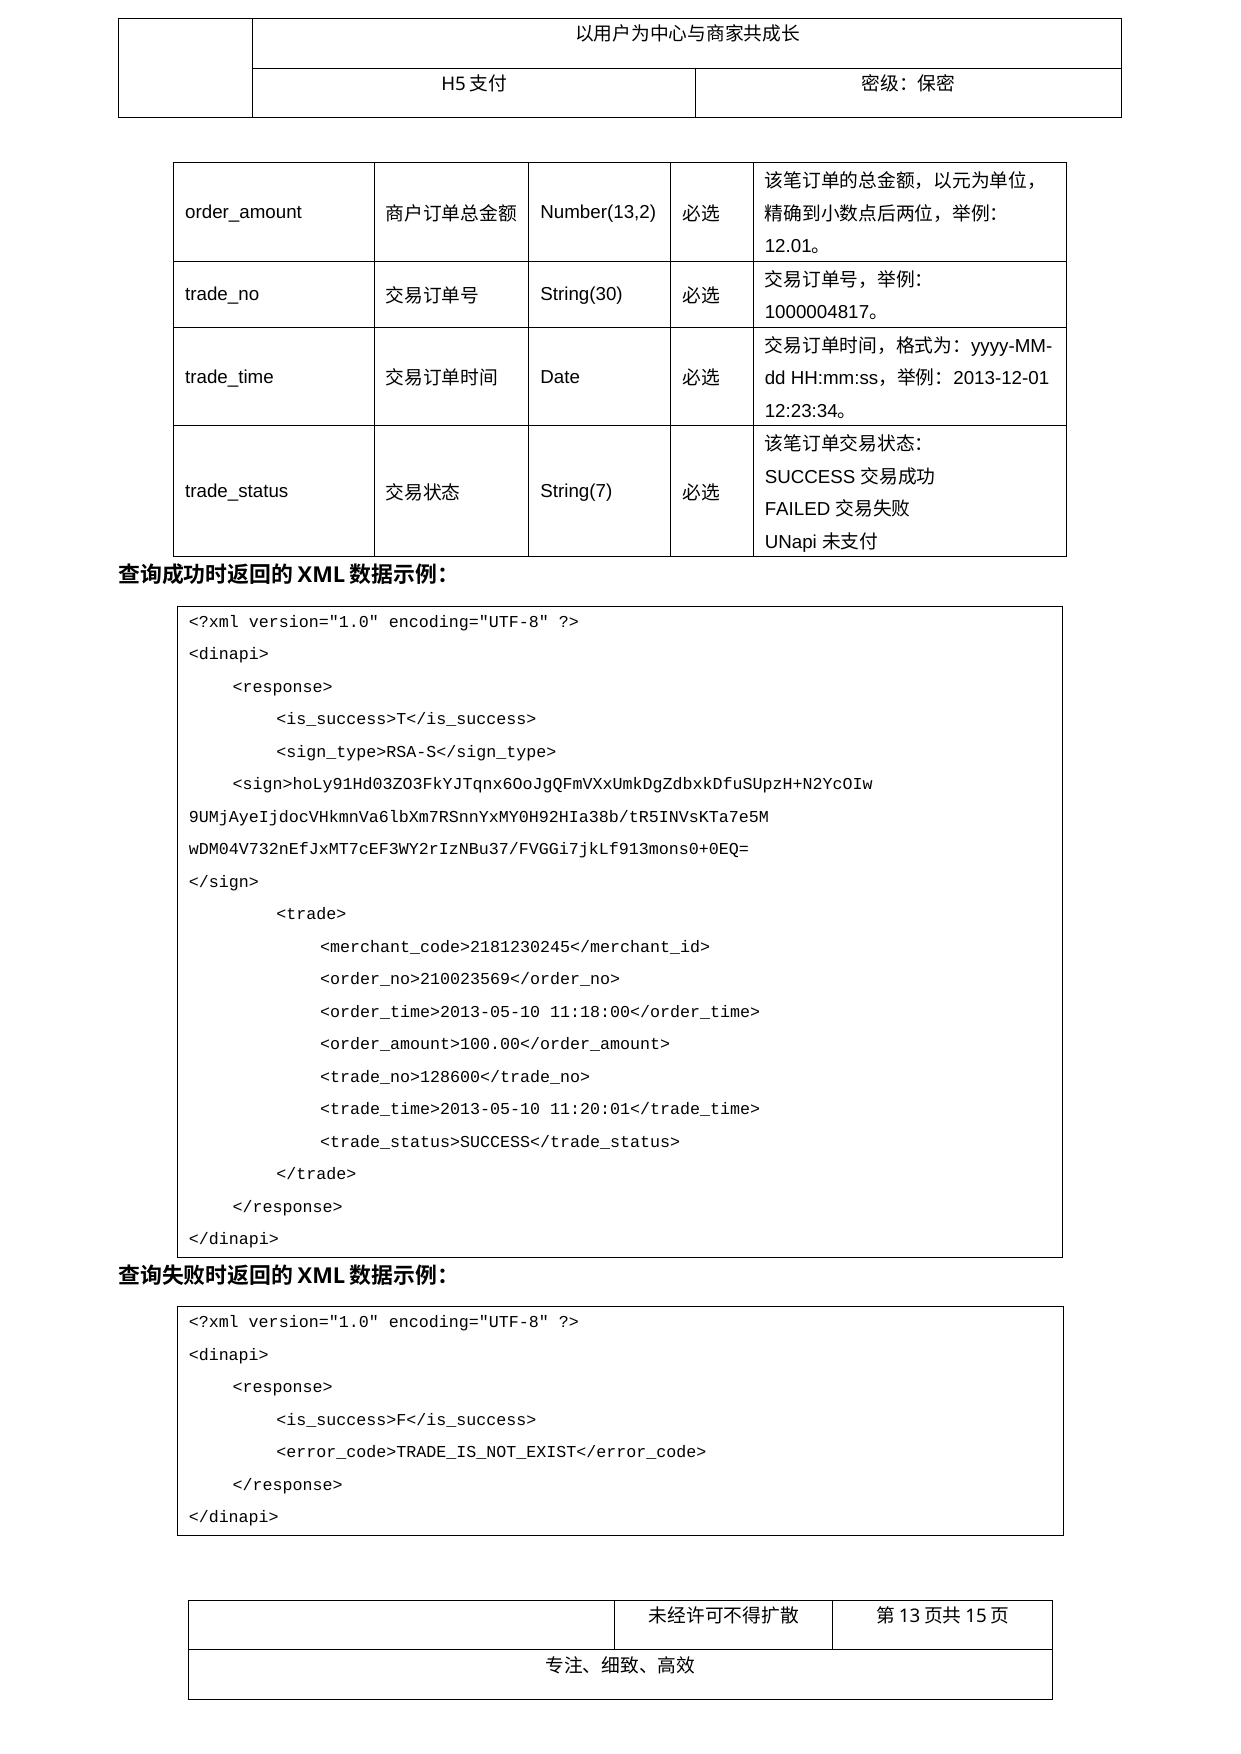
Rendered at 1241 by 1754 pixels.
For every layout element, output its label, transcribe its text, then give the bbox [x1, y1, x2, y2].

table_cell String(7) [529, 426, 670, 556]
table_cell 交易状态 [375, 426, 528, 556]
table_cell 该笔订单的总金额，以元为单位，精确到小数点后两位，举例：12.01。 [754, 163, 1066, 261]
table_cell 商户订单总金额 [375, 163, 528, 261]
table_cell trade_time [174, 328, 374, 425]
table_cell 交易订单时间 [375, 328, 528, 425]
table_cell 必选 [671, 262, 753, 327]
table_header <?xml version="1.0" encoding="UTF-8" ?> <dinapi> <response> <is_success>T</is_success> <sign_type>RSA-S</sign_type> <sign>hoLy91Hd03ZO3FkYJTqnx6OoJgQFmVXxUmkDgZdbxkDfuSUpzH+N2YcOIw 9UMjAyeIjdocVHkmnVa6lbXm7RSnnYxMY0H92HIa38b/tR5INVsKTa7e5M wDM04V732nEfJxMT7cEF3WY2rIzNBu37/FVGGi7jkLf913mons0+0EQ= </sign> <trade> <merchant_code>2181230245</merchant_id> <order_no>210023569</order_no> <order_time>2013-05-10 11:18:00</order_time> <order_amount>100.00</order_amount> <trade_no>128600</trade_no> <trade_time>2013-05-10 11:20:01</trade_time> <trade_status>SUCCESS</trade_status> </trade> </response> </dinapi> [178, 607, 1062, 1257]
table_cell 必选 [671, 426, 753, 556]
table_cell 必选 [671, 163, 753, 261]
table_cell trade_status [174, 426, 374, 556]
table_cell 交易订单号，举例：1000004817。 [754, 262, 1066, 327]
table_cell 交易订单时间，格式为：yyyy-MM-dd HH:mm:ss，举例：2013-12-01 12:23:34。 [754, 328, 1066, 425]
table_cell String(30) [529, 262, 670, 327]
table_cell trade_no [174, 262, 374, 327]
table_cell Date [529, 328, 670, 425]
table_cell 该笔订单交易状态： SUCCESS 交易成功 FAILED 交易失败 UNapi 未支付 [754, 426, 1066, 556]
table_cell 必选 [671, 328, 753, 425]
table_cell order_amount [174, 163, 374, 261]
text 查询失败时返回的XML数据示例： [118, 1258, 1122, 1290]
table_header <?xml version="1.0" encoding="UTF-8" ?> <dinapi> <response> <is_success>F</is_success> <error_code>TRADE_IS_NOT_EXIST</error_code> </response> </dinapi> [178, 1307, 1063, 1534]
table_cell Number(13,2) [529, 163, 670, 261]
table_cell 交易订单号 [375, 262, 528, 327]
text 查询成功时返回的XML数据示例： [118, 557, 1122, 590]
